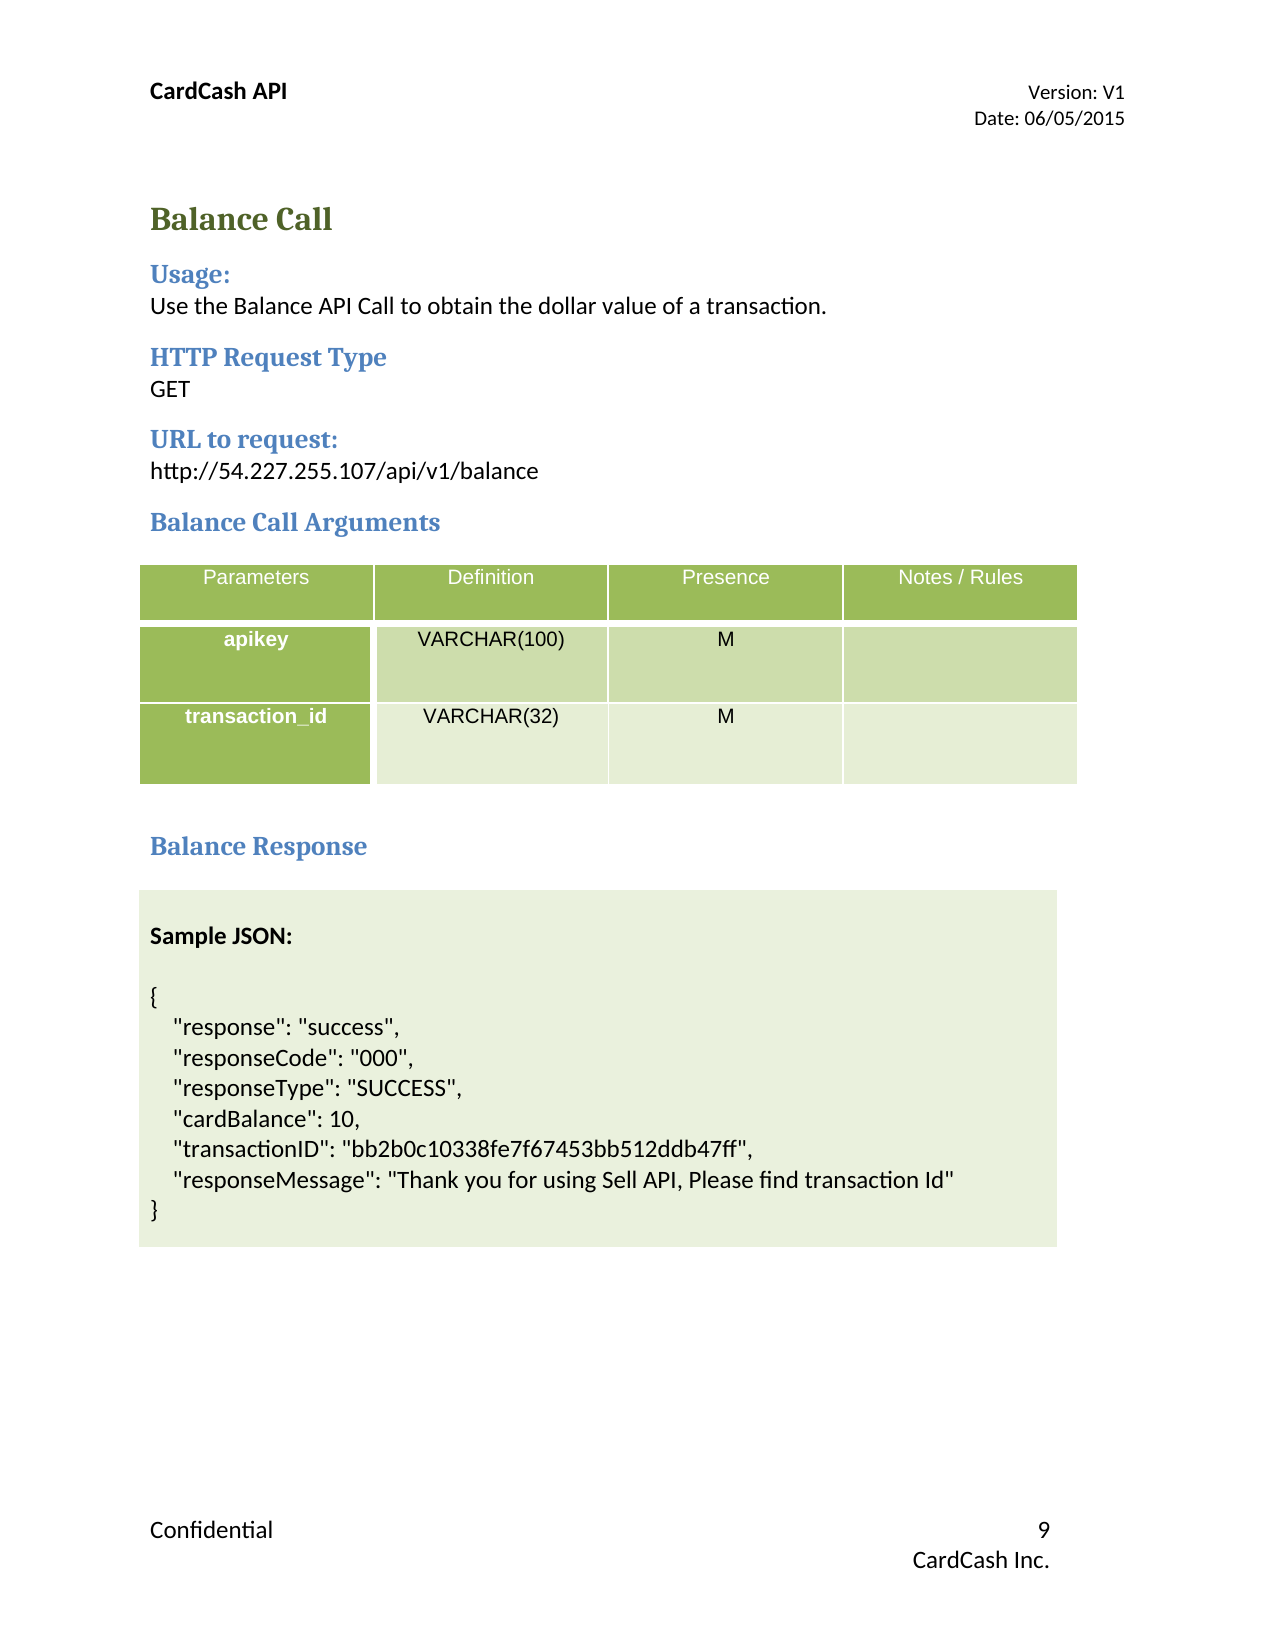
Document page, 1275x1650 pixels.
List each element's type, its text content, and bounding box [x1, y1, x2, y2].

subtitle Balance Call Arguments [150, 507, 1125, 538]
table_header Definition [375, 565, 607, 620]
table_cell VARCHAR(32) [377, 704, 608, 784]
table_cell [844, 704, 1077, 784]
table_header Sample JSON: { "response": "success", "responseCode": "000", "responseType": "SUCCESS", "cardBalance": 10, "transactionID": "bb2b0c10338fe7f67453bb512ddb47ff", "responseMessage": "Thank you for using Sell API, Please find transaction Id" } [139, 890, 1057, 1247]
subtitle HTTP Request Type [150, 342, 1125, 373]
table_header Presence [609, 565, 842, 620]
subtitle URL to request: [150, 424, 1125, 455]
table_cell M [609, 704, 842, 784]
subtitle Usage: [150, 259, 1125, 290]
subtitle Balance Call [150, 200, 1125, 238]
subtitle Balance Response [150, 831, 1125, 863]
table_cell VARCHAR(100) [377, 627, 607, 702]
table_cell transaction_id [140, 704, 370, 784]
text GET [150, 373, 1125, 403]
table_header Parameters [140, 565, 373, 620]
table_cell M [609, 627, 842, 702]
text http://54.227.255.107/api/v1/balance [150, 455, 1125, 486]
table_cell [844, 627, 1077, 702]
table_header Notes / Rules [844, 565, 1077, 620]
text Use the Balance API Call to obtain the dollar value of a transaction. [150, 290, 1125, 321]
table_cell apikey [140, 627, 370, 702]
